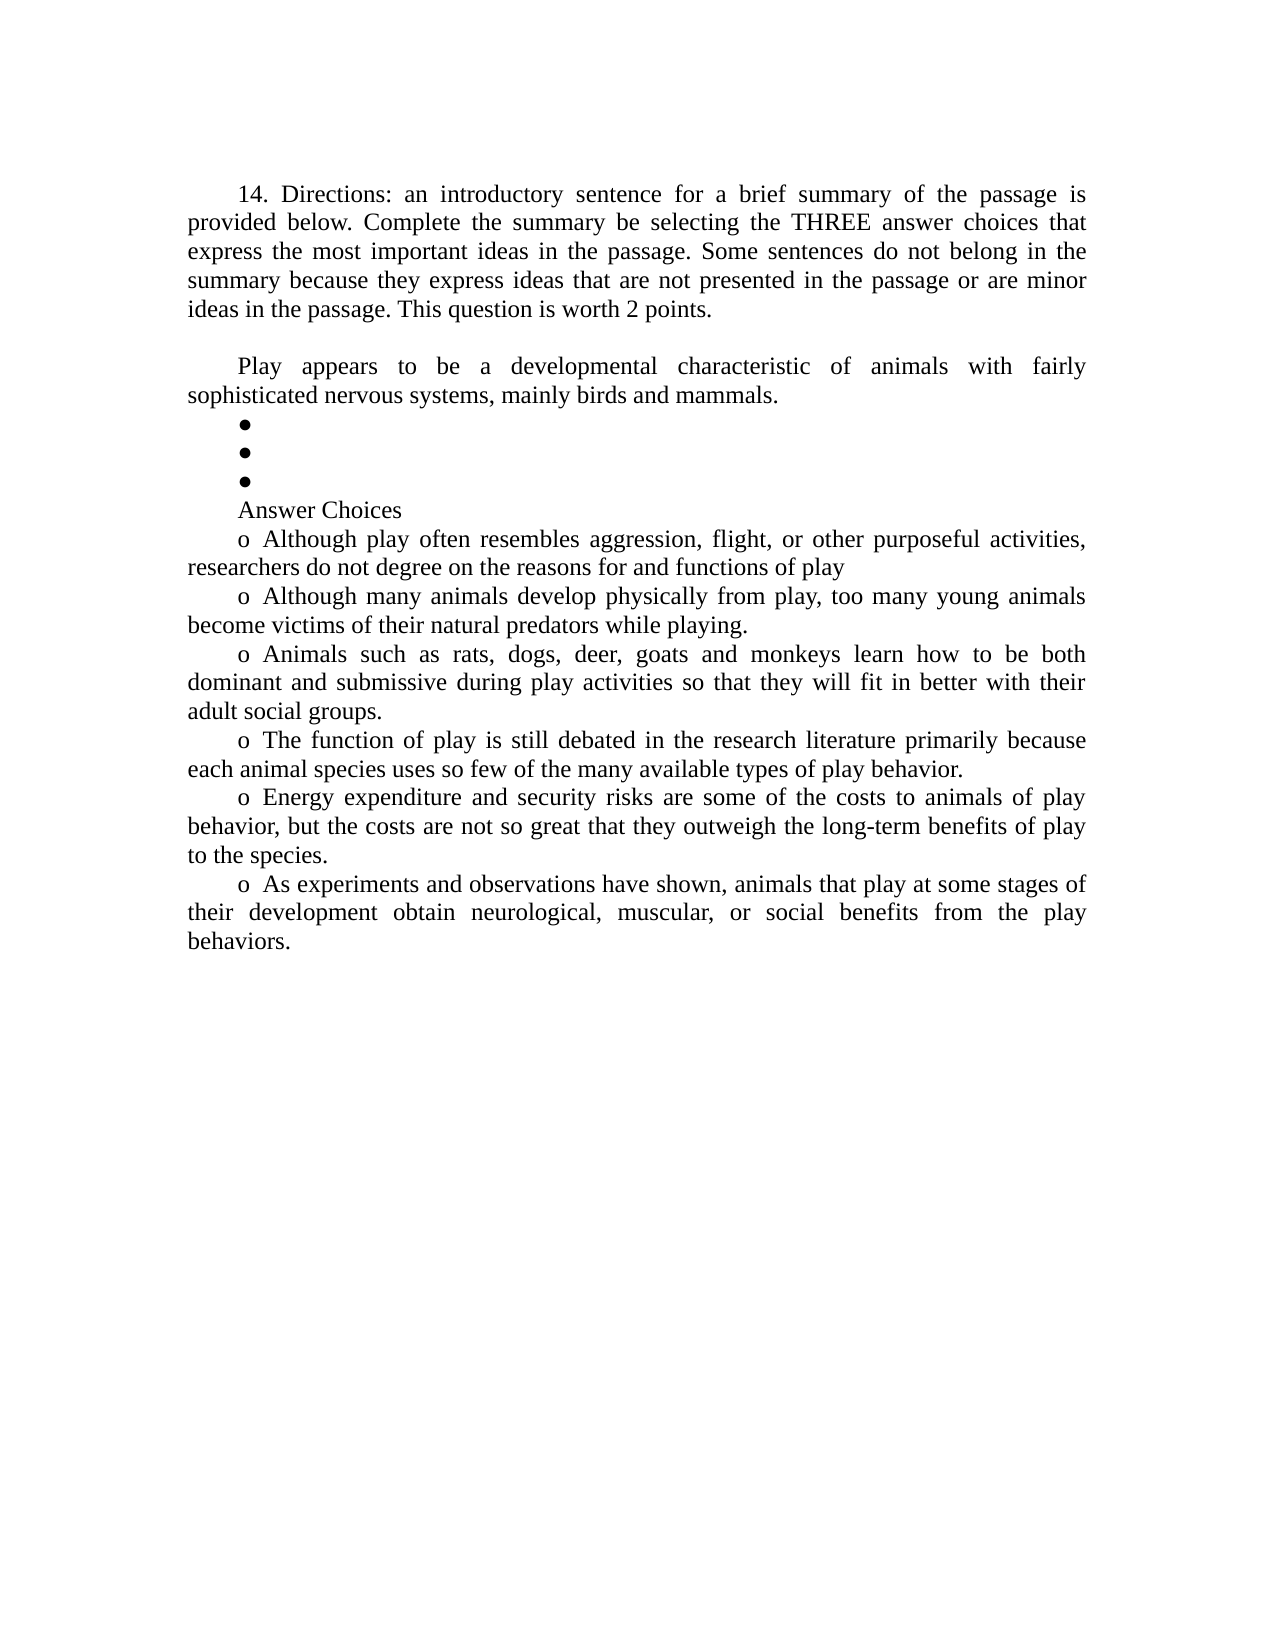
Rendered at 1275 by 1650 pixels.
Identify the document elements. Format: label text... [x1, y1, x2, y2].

text ● [187, 437, 1087, 466]
text ● [187, 466, 1087, 495]
text o The function of play is still debated in the research literature primarily because each animal species uses so few of the many available types of play behavior. [187, 725, 1087, 782]
text o Although many animals develop physically from play, too many young animals become victims of their natural predators while playing. [187, 581, 1087, 639]
text Play appears to be a developmental characteristic of animals with fairly sophisticated nervous systems, mainly birds and mammals. [187, 351, 1087, 409]
text ● [187, 409, 1087, 437]
text o As experiments and observations have shown, animals that play at some stages of their development obtain neurological, muscular, or social benefits from the play behaviors. [187, 869, 1087, 955]
text o Although play often resembles aggression, flight, or other purposeful activities, researchers do not degree on the reasons for and functions of play [187, 524, 1087, 581]
text o Energy expenditure and security risks are some of the costs to animals of play behavior, but the costs are not so great that they outweigh the long-term benefits of play to the species. [187, 782, 1087, 869]
text o Animals such as rats, dogs, deer, goats and monkeys learn how to be both dominant and submissive during play activities so that they will fit in better with their adult social groups. [187, 639, 1087, 725]
text Answer Choices [187, 495, 1087, 524]
text 14. Directions: an introductory sentence for a brief summary of the passage is provided below. Complete the summary be selecting the THREE answer choices that express the most important ideas in the passage. Some sentences do not belong in the summary because they express ideas that are not presented in the passage or are minor ideas in the passage. This question is worth 2 points. [187, 179, 1087, 322]
